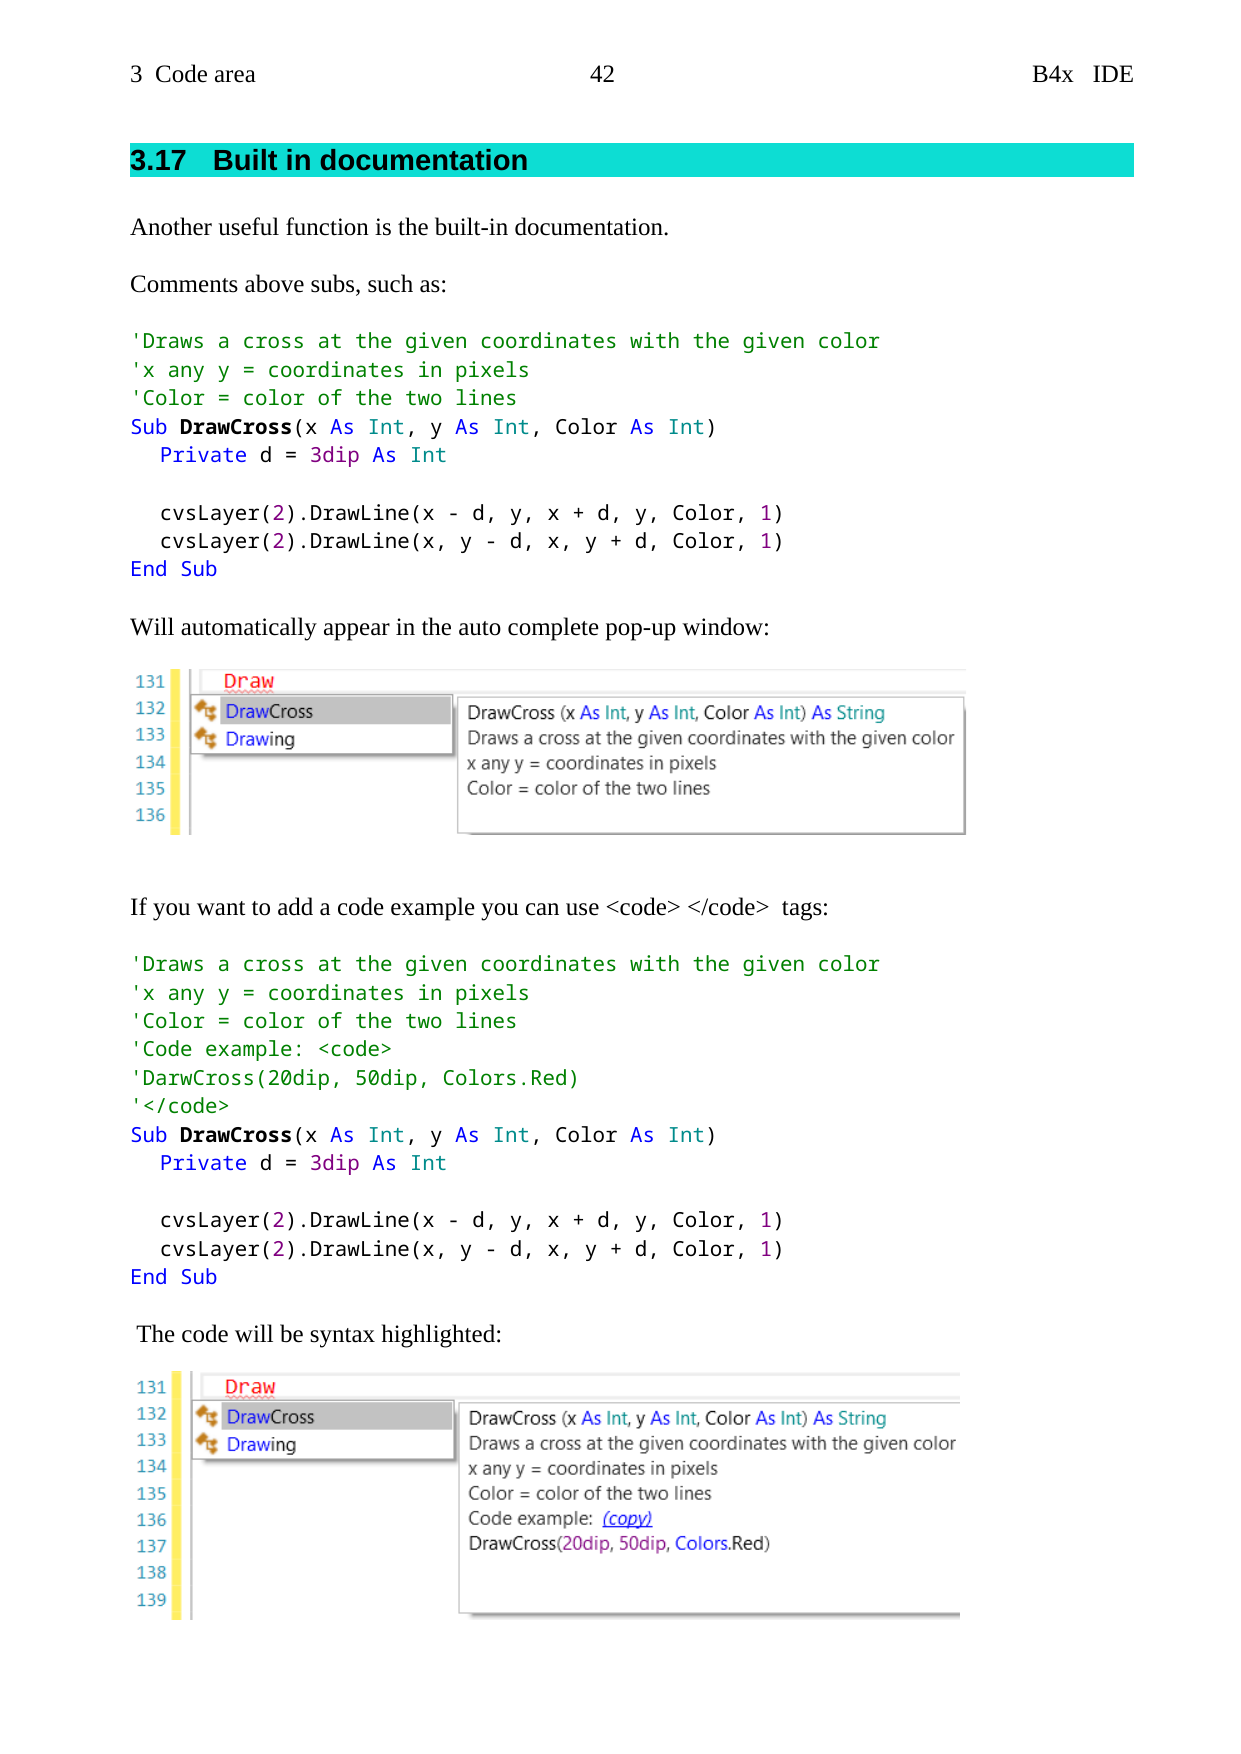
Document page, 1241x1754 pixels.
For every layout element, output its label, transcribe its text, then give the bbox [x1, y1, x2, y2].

text cvsLayer(2).DrawLine(x, y - d, x, y + d, Color, 1) [130, 1234, 1134, 1262]
text Sub DrawCross(x As Int, y As Int, Color As Int) [130, 1120, 1134, 1148]
text If you want to add a code example you can use <code> </code> tags: [130, 892, 1134, 920]
text cvsLayer(2).DrawLine(x - d, y, x + d, y, Color, 1) [130, 498, 1134, 526]
text 'Draws a cross at the given coordinates with the given color [130, 327, 1134, 355]
picture [129, 669, 967, 835]
text cvsLayer(2).DrawLine(x, y - d, x, y + d, Color, 1) [130, 526, 1134, 554]
text Sub DrawCross(x As Int, y As Int, Color As Int) [130, 412, 1134, 440]
text cvsLayer(2).DrawLine(x - d, y, x + d, y, Color, 1) [130, 1205, 1134, 1234]
text 'Code example: <code> [130, 1034, 1134, 1063]
text 'Color = color of the two lines [130, 1006, 1134, 1034]
subtitle Built in documentation [130, 143, 1134, 177]
text Another useful function is the built-in documentation. Comments above subs, such as: [130, 212, 1134, 298]
text 'DarwCross(20dip, 50dip, Colors.Red) [130, 1063, 1134, 1091]
text Private d = 3dip As Int [130, 440, 1134, 469]
text 'Draws a cross at the given coordinates with the given color [130, 949, 1134, 978]
text End Sub [130, 1262, 1134, 1291]
text '</code> [130, 1091, 1134, 1120]
text Private d = 3dip As Int [130, 1148, 1134, 1177]
text The code will be syntax highlighted: [130, 1319, 1134, 1377]
picture [129, 1371, 960, 1620]
text 'x any y = coordinates in pixels [130, 978, 1134, 1006]
text 'Color = color of the two lines [130, 383, 1134, 412]
text 'x any y = coordinates in pixels [130, 355, 1134, 383]
